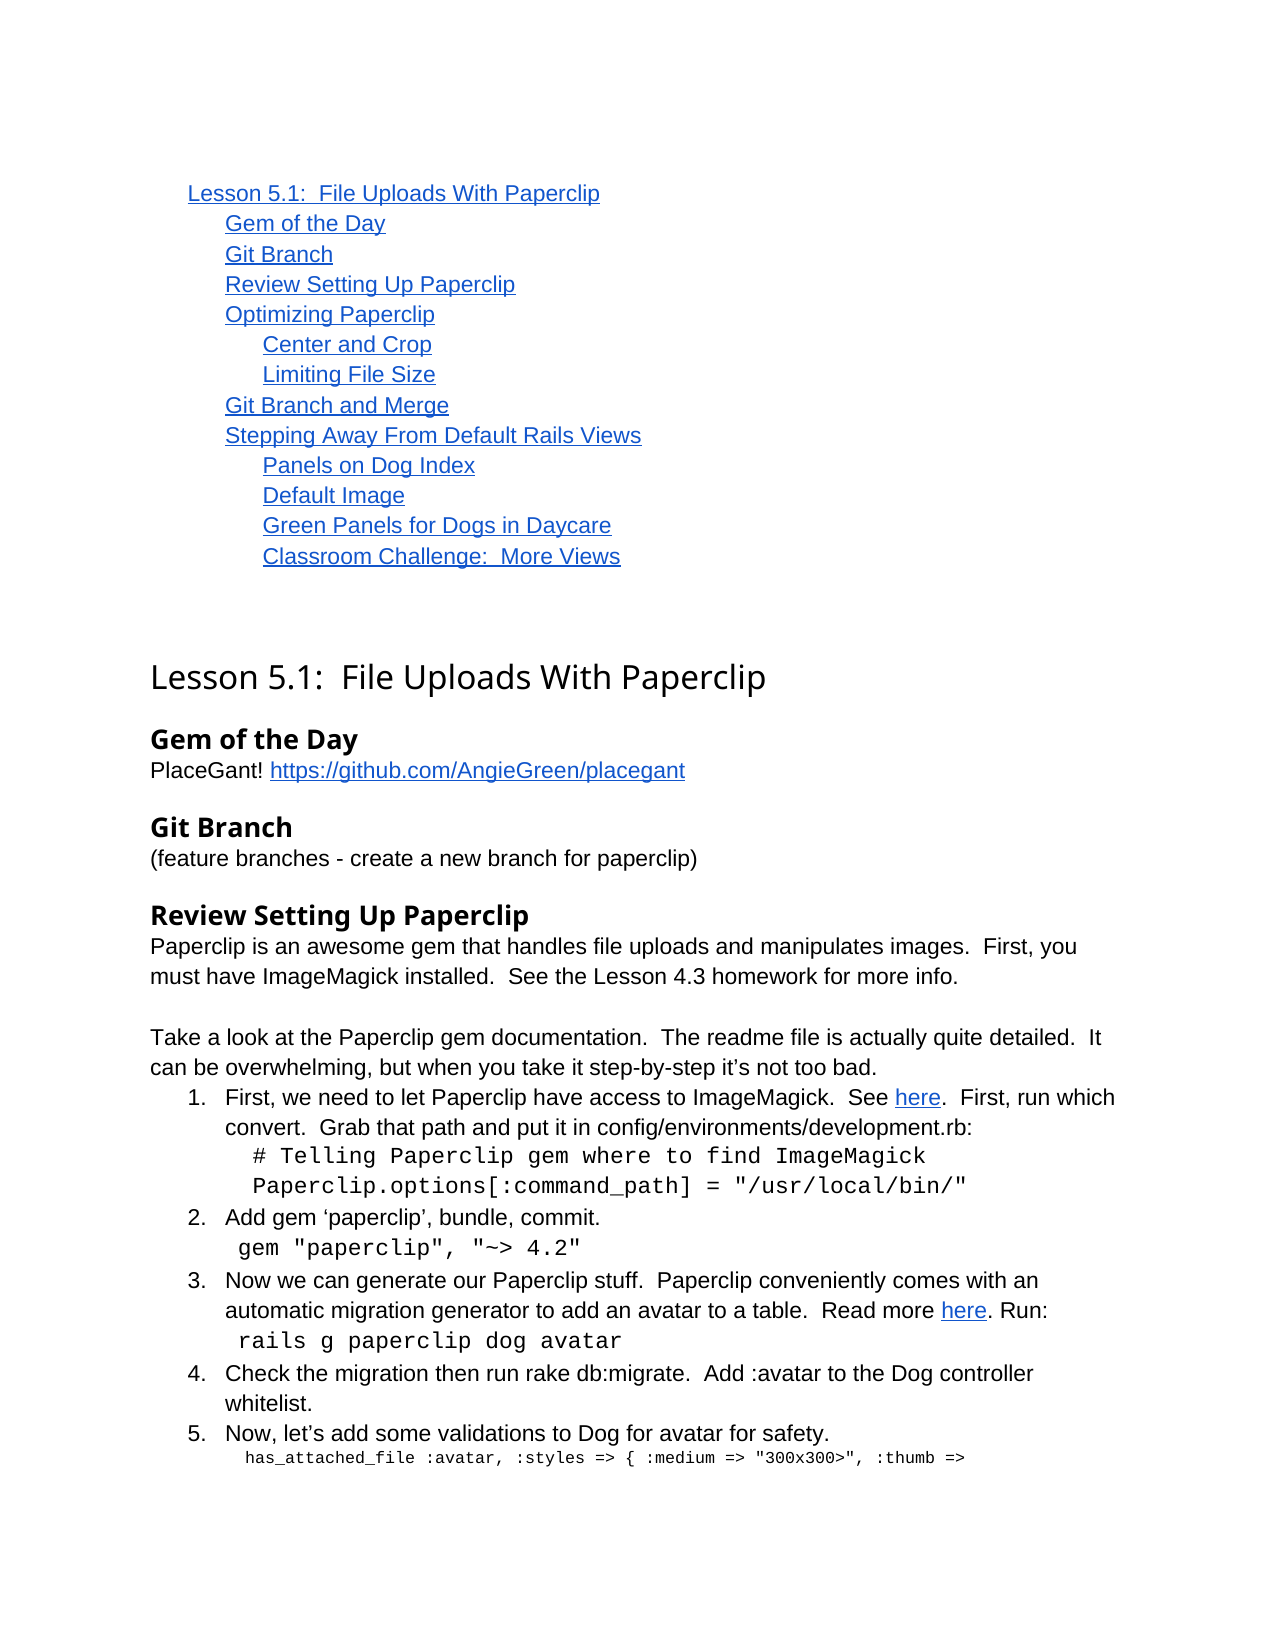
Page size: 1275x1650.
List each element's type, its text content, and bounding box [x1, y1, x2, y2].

text (feature branches - create a new branch for paperclip) [150, 845, 1125, 872]
subtitle Lesson 5.1: File Uploads With Paperclip [150, 654, 1125, 699]
text Limiting File Size [262, 361, 1125, 388]
text Review Setting Up Paperclip [225, 271, 1125, 297]
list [187, 1420, 1125, 1468]
text Classroom Challenge: More Views [262, 543, 1125, 569]
list First, we need to let Paperclip have access to ImageMagick. See here. First, run which convert. Grab that path and put it in config/environments/development.rb: # Telling Paperclip gem where to find ImageMagick Paperclip.options[:command_path] = "/usr/local/bin/" [187, 1084, 1125, 1200]
text Stepping Away From Default Rails Views [225, 422, 1125, 448]
subtitle Git Branch [150, 808, 1125, 845]
text PlaceGant! https://github.com/AngieGreen/placegant [150, 757, 1125, 784]
list Add gem ‘paperclip’, bundle, commit. gem "paperclip", "~> 4.2" [187, 1204, 1125, 1263]
text Lesson 5.1: File Uploads With Paperclip [187, 180, 1125, 207]
text Default Image [262, 482, 1125, 509]
text Green Panels for Dogs in Daycare [262, 512, 1125, 539]
text Paperclip is an awesome gem that handles file uploads and manipulates images. First, you must have ImageMagick installed. See the Lesson 4.3 homework for more info. [150, 933, 1125, 990]
text Panels on Dog Index [262, 452, 1125, 478]
text Gem of the Day [225, 210, 1125, 237]
text Optimizing Paperclip [225, 301, 1125, 327]
text Center and Crop [262, 331, 1125, 358]
list Check the migration then run rake db:migrate. Add :avatar to the Dog controller whitelist. [187, 1360, 1125, 1416]
text Git Branch and Merge [225, 392, 1125, 418]
subtitle Review Setting Up Paperclip [150, 896, 1125, 933]
text Git Branch [225, 241, 1125, 267]
list Now we can generate our Paperclip stuff. Paperclip conveniently comes with an automatic migration generator to add an avatar to a table. Read more here. Run: rails g paperclip dog avatar [187, 1267, 1125, 1356]
subtitle Gem of the Day [150, 720, 1125, 757]
text Take a look at the Paperclip gem documentation. The readme file is actually quite detailed. It can be overwhelming, but when you take it step-by-step it’s not too bad. [150, 1024, 1125, 1080]
